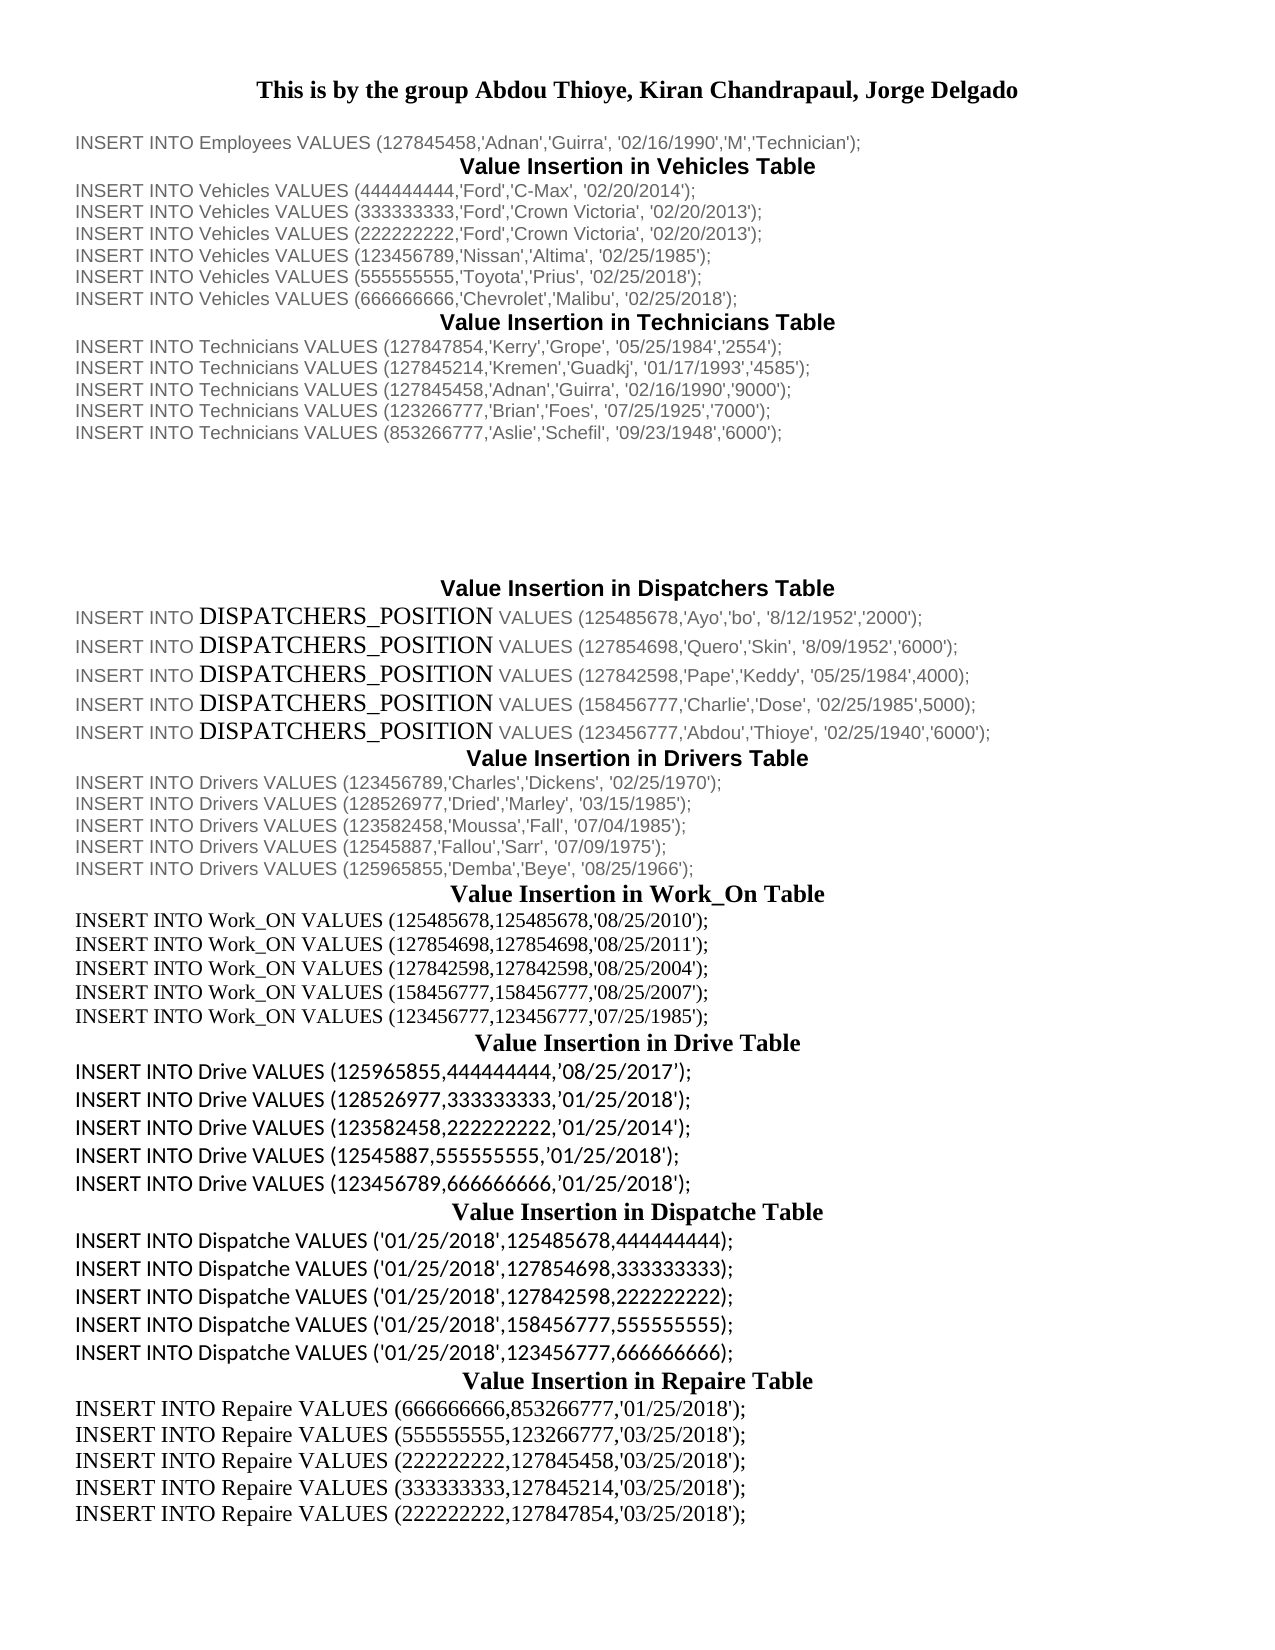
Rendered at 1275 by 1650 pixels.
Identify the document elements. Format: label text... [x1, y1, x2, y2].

text INSERT INTO Drive VALUES (123456789,666666666,’01/25/2018'); [75, 1169, 1200, 1197]
text INSERT INTO Employees VALUES (127845458,'Adnan','Guirra', '02/16/1990','M','Technician'); [75, 132, 1200, 153]
text Value Insertion in Dispatche Table [75, 1197, 1200, 1226]
text INSERT INTO DISPATCHERS_POSITION VALUES (127854698,'Quero','Skin', '8/09/1952','6000'); [75, 630, 1200, 659]
text INSERT INTO Repaire VALUES (666666666,853266777,'01/25/2018'); [75, 1395, 1200, 1421]
text INSERT INTO Work_ON VALUES (123456777,123456777,'07/25/1985'); [75, 1004, 1200, 1028]
text INSERT INTO Drivers VALUES (123456789,'Charles','Dickens', '02/25/1970'); [75, 771, 1200, 793]
text INSERT INTO Vehicles VALUES (555555555,'Toyota','Prius', '02/25/2018'); [75, 266, 1200, 287]
text Value Insertion in Work_On Table [75, 879, 1200, 908]
text INSERT INTO Technicians VALUES (127847854,'Kerry','Grope', '05/25/1984','2554'); [75, 335, 1200, 357]
text INSERT INTO Drive VALUES (12545887,555555555,’01/25/2018'); [75, 1141, 1200, 1169]
text INSERT INTO Technicians VALUES (127845458,'Adnan','Guirra', '02/16/1990','9000'); [75, 378, 1200, 400]
text Value Insertion in Repaire Table [75, 1366, 1200, 1395]
text INSERT INTO Drive VALUES (128526977,333333333,’01/25/2018'); [75, 1085, 1200, 1113]
text INSERT INTO Vehicles VALUES (222222222,'Ford','Crown Victoria', '02/20/2013'); [75, 223, 1200, 244]
text INSERT INTO Dispatche VALUES ('01/25/2018',127842598,222222222); [75, 1282, 1200, 1310]
text INSERT INTO Drivers VALUES (128526977,'Dried','Marley', '03/15/1985'); [75, 793, 1200, 814]
text INSERT INTO Vehicles VALUES (666666666,'Chevrolet','Malibu', '02/25/2018'); [75, 287, 1200, 309]
text INSERT INTO Vehicles VALUES (444444444,'Ford','C-Max', '02/20/2014'); [75, 180, 1200, 201]
text INSERT INTO Repaire VALUES (555555555,123266777,'03/25/2018'); [75, 1421, 1200, 1447]
text INSERT INTO Dispatche VALUES ('01/25/2018',125485678,444444444); [75, 1226, 1200, 1254]
text INSERT INTO Repaire VALUES (222222222,127847854,'03/25/2018'); [75, 1500, 1200, 1527]
text INSERT INTO DISPATCHERS_POSITION VALUES (123456777,'Abdou','Thioye', '02/25/1940','6000'); [75, 716, 1200, 745]
text Value Insertion in Drivers Table [75, 745, 1200, 771]
text INSERT INTO Drive VALUES (125965855,444444444,’08/25/2017’); [75, 1057, 1200, 1085]
text Value Insertion in Dispatchers Table [75, 575, 1200, 601]
text INSERT INTO Technicians VALUES (853266777,'Aslie','Schefil', '09/23/1948','6000'); [75, 422, 1200, 443]
text INSERT INTO Technicians VALUES (123266777,'Brian','Foes', '07/25/1925','7000'); [75, 400, 1200, 422]
text INSERT INTO Repaire VALUES (333333333,127845214,'03/25/2018'); [75, 1474, 1200, 1500]
text INSERT INTO Drivers VALUES (123582458,'Moussa','Fall', '07/04/1985'); [75, 814, 1200, 836]
text INSERT INTO Drivers VALUES (125965855,'Demba','Beye', '08/25/1966'); [75, 858, 1200, 879]
text INSERT INTO Work_ON VALUES (127842598,127842598,'08/25/2004'); [75, 956, 1200, 980]
text INSERT INTO Drive VALUES (123582458,222222222,’01/25/2014'); [75, 1113, 1200, 1141]
text INSERT INTO DISPATCHERS_POSITION VALUES (158456777,'Charlie','Dose', '02/25/1985',5000); [75, 688, 1200, 716]
text INSERT INTO Dispatche VALUES ('01/25/2018',127854698,333333333); [75, 1254, 1200, 1282]
text INSERT INTO Vehicles VALUES (123456789,'Nissan','Altima', '02/25/1985'); [75, 244, 1200, 266]
text INSERT INTO Drivers VALUES (12545887,'Fallou','Sarr', '07/09/1975'); [75, 836, 1200, 858]
text INSERT INTO Work_ON VALUES (158456777,158456777,'08/25/2007'); [75, 980, 1200, 1004]
text INSERT INTO Vehicles VALUES (333333333,'Ford','Crown Victoria', '02/20/2013'); [75, 201, 1200, 223]
text INSERT INTO Repaire VALUES (222222222,127845458,'03/25/2018'); [75, 1447, 1200, 1474]
text Value Insertion in Drive Table [75, 1028, 1200, 1057]
text INSERT INTO Work_ON VALUES (127854698,127854698,'08/25/2011'); [75, 932, 1200, 956]
text INSERT INTO Dispatche VALUES ('01/25/2018',123456777,666666666); [75, 1338, 1200, 1366]
text INSERT INTO Technicians VALUES (127845214,'Kremen','Guadkj', '01/17/1993','4585'); [75, 357, 1200, 378]
text Value Insertion in Vehicles Table [75, 153, 1200, 180]
text INSERT INTO Dispatche VALUES ('01/25/2018',158456777,555555555); [75, 1310, 1200, 1338]
text INSERT INTO DISPATCHERS_POSITION VALUES (125485678,'Ayo','bo', '8/12/1952','2000'); [75, 601, 1200, 630]
text INSERT INTO Work_ON VALUES (125485678,125485678,'08/25/2010'); [75, 908, 1200, 932]
text Value Insertion in Technicians Table [75, 309, 1200, 335]
text INSERT INTO DISPATCHERS_POSITION VALUES (127842598,'Pape','Keddy', '05/25/1984',4000); [75, 659, 1200, 688]
